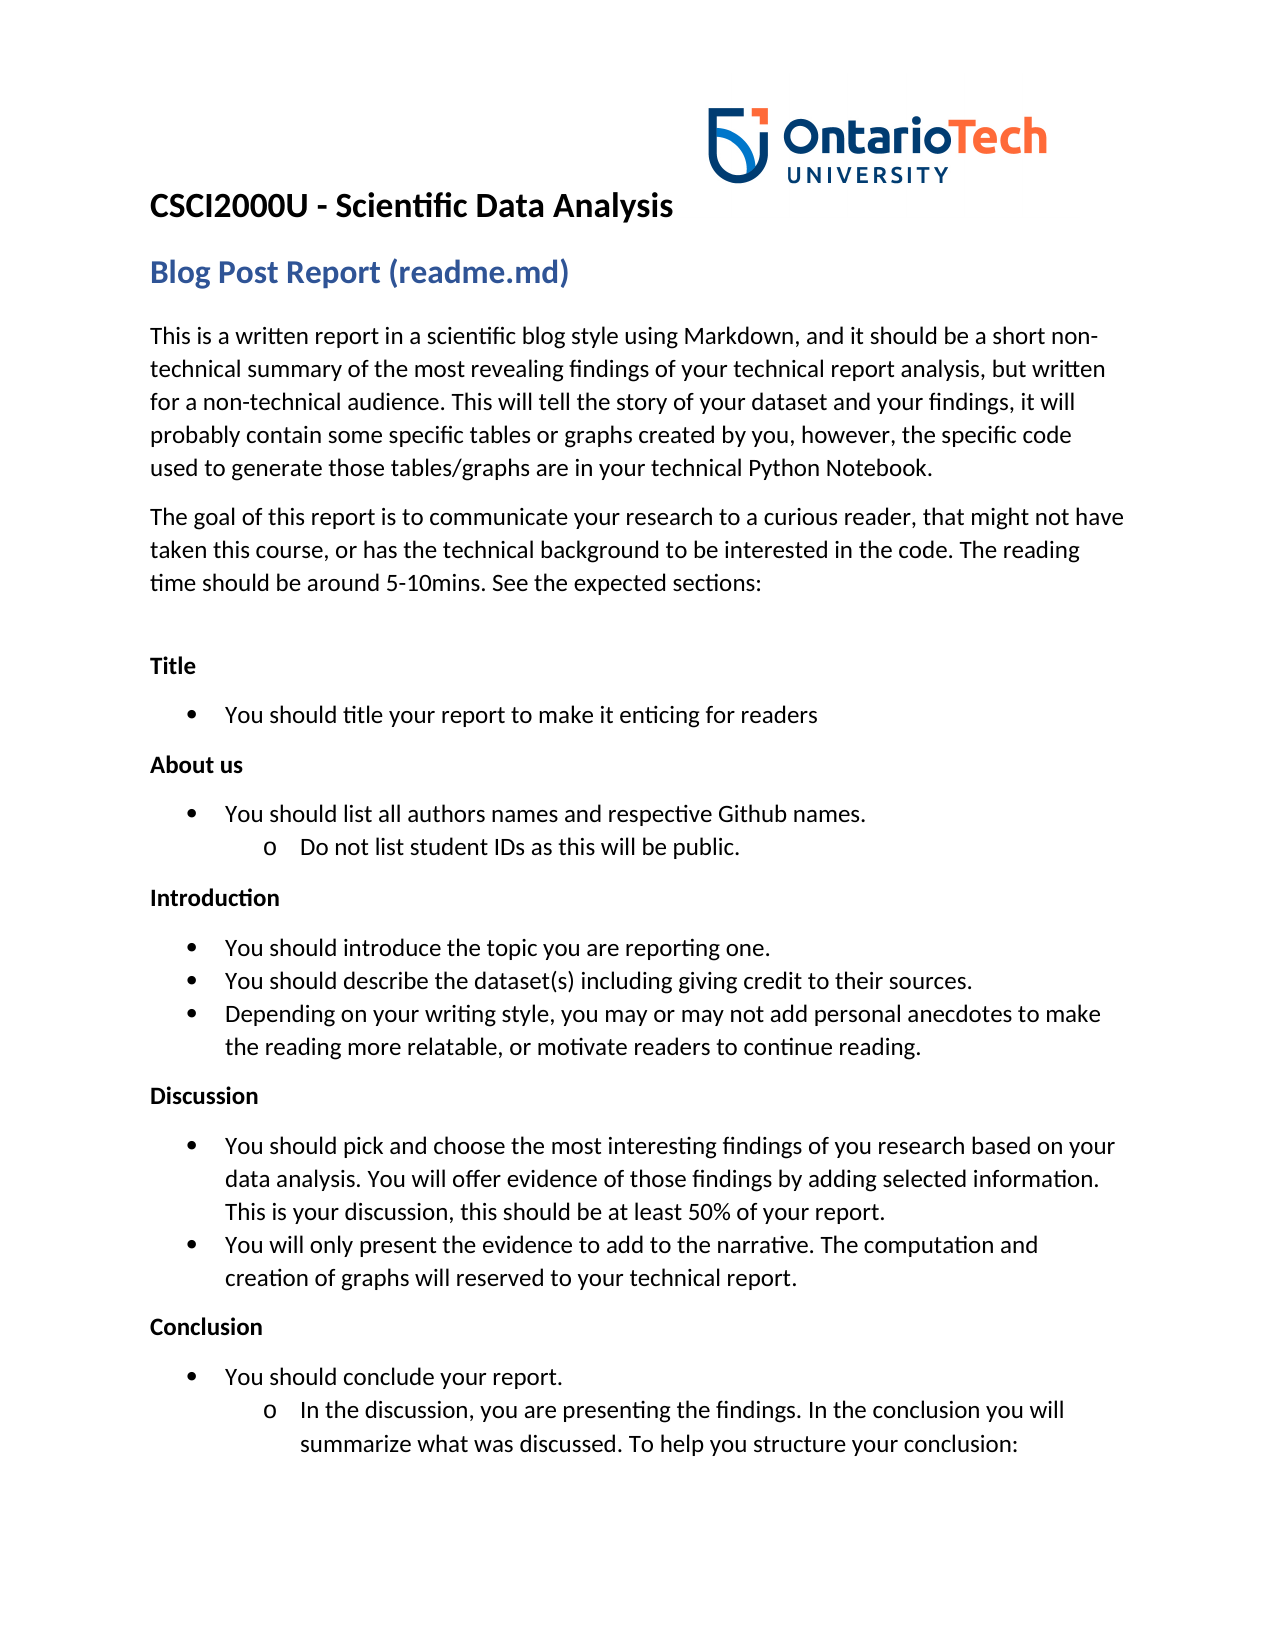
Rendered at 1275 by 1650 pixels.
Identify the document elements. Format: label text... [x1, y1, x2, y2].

list In the discussion, you are presenting the findings. In the conclusion you will summarize what was discussed. To help you structure your conclusion: [262, 1394, 1125, 1458]
list You should describe the dataset(s) including giving credit to their sources. [187, 965, 1125, 996]
subtitle Blog Post Report (readme.md) [150, 251, 1125, 292]
list You should title your report to make it enticing for readers [187, 699, 1125, 730]
text Title [150, 617, 1125, 680]
list You should pick and choose the most interesting findings of you research based on your data analysis. You will offer evidence of those findings by adding selected information. This is your discussion, this should be at least 50% of your report. [187, 1130, 1125, 1226]
text The goal of this report is to communicate your research to a curious reader, that might not have taken this course, or has the technical background to be interested in the code. The reading time should be around 5-10mins. See the expected sections: [150, 502, 1125, 598]
list You should introduce the topic you are reporting one. [187, 932, 1125, 963]
list Depending on your writing style, you may or may not add personal anecdotes to make the reading more relatable, or motivate readers to continue reading. [187, 998, 1125, 1061]
text Discussion [150, 1080, 1125, 1111]
list You should conclude your report. [187, 1361, 1125, 1391]
text About us [150, 749, 1125, 779]
list You should list all authors names and respective Github names. [187, 799, 1125, 829]
text Introduction [150, 882, 1125, 913]
list You will only present the evidence to add to the narrative. The computation and creation of graphs will reserved to your technical report. [187, 1229, 1125, 1292]
text Conclusion [150, 1311, 1125, 1342]
list Do not list student IDs as this will be public. [262, 832, 1125, 863]
picture [673, 73, 1080, 218]
text This is a written report in a scientific blog style using Markdown, and it should be a short non-technical summary of the most revealing findings of your technical report analysis, but written for a non-technical audience. This will tell the story of your dataset and your findings, it will probably contain some specific tables or graphs created by you, however, the specific code used to generate those tables/graphs are in your technical Python Notebook. [150, 320, 1125, 482]
